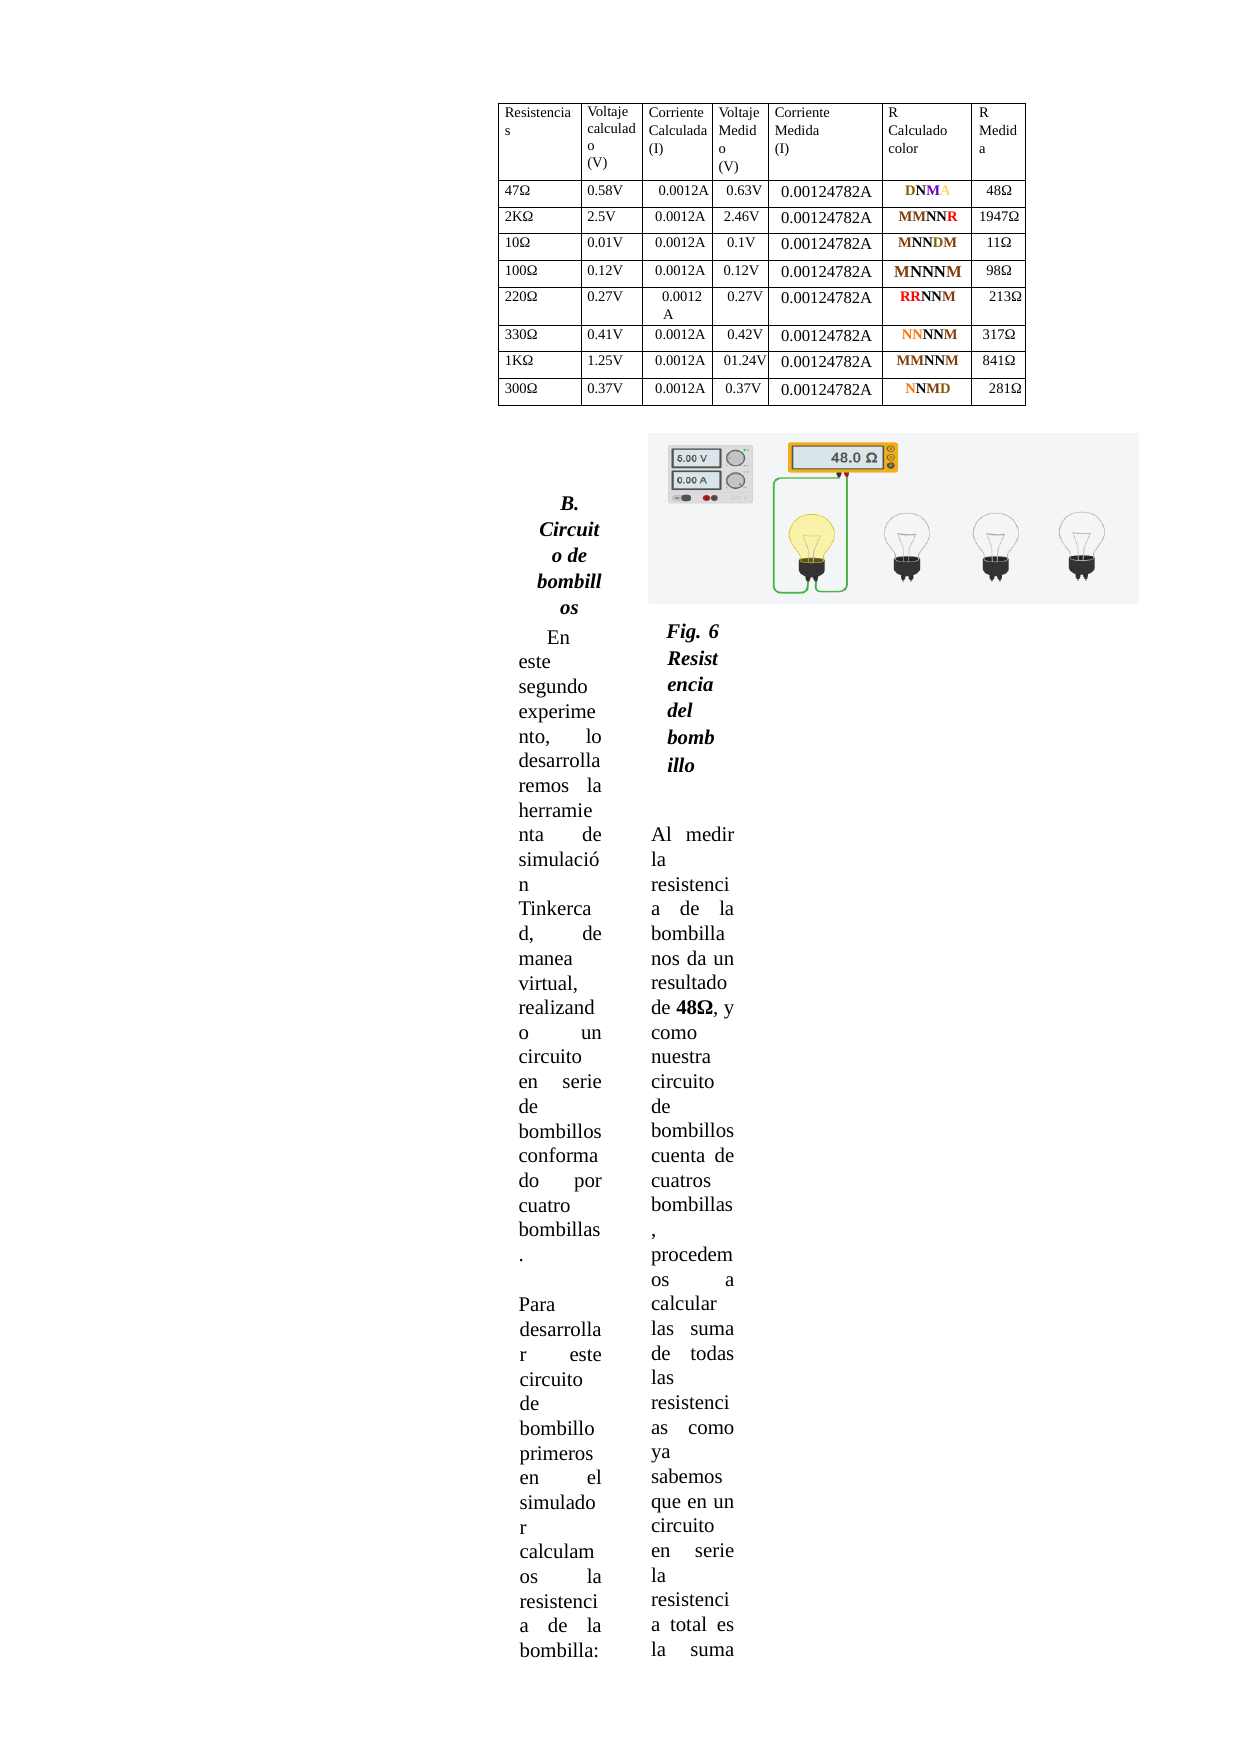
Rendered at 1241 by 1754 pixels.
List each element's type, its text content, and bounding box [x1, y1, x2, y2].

table_cell 100Ω [499, 261, 581, 287]
table_header R Calculado color [883, 104, 971, 180]
table_cell 2.5V [582, 208, 642, 233]
text Para desarrollar este circuito de bombillo primeros en el simulador calculamos la resistencia de la bombilla: [518, 1292, 602, 1662]
table_cell 0.0012A [643, 208, 712, 233]
table_cell 0.37V [713, 379, 768, 405]
table_cell 317Ω [972, 326, 1025, 351]
table_cell 0.0012A [643, 261, 712, 287]
table_cell 01.24V [713, 352, 768, 378]
table_cell 0.12V [582, 261, 642, 287]
table_cell 1.25V [582, 352, 642, 378]
table_cell 0.0012A [643, 288, 712, 324]
table_cell 0.00124782A [769, 181, 882, 207]
table_cell 0.00124782A [769, 326, 882, 351]
table_cell 0.63V [713, 181, 768, 207]
table_cell 0.0012A [643, 326, 712, 351]
table_cell 2KΩ [499, 208, 581, 233]
table_cell 281Ω [972, 379, 1025, 405]
table_header Voltaje calculado (V) [582, 104, 642, 180]
text En este segundo experimento, lo desarrollaremos la herramienta de simulación Tinkercad, de manea virtual, realizando un circuito en serie de bombillos conformado por cuatro bombillas. [518, 625, 602, 1266]
table_cell 0.27V [713, 288, 768, 324]
table_cell NNNNM [883, 326, 971, 351]
table_header Voltaje Medido (V) [713, 104, 768, 180]
table_cell 10Ω [499, 234, 581, 260]
table_cell 213Ω [972, 288, 1025, 324]
table_cell MMNNR [883, 208, 971, 233]
table_cell NNMD [883, 379, 971, 405]
table_cell 0.58V [582, 181, 642, 207]
table_cell MNNNM [883, 261, 971, 287]
table_cell 48Ω [972, 181, 1025, 207]
table_cell 1947Ω [972, 208, 1025, 233]
table_header R Medida [972, 104, 1025, 180]
table_cell 0.41V [582, 326, 642, 351]
table_cell 98Ω [972, 261, 1025, 287]
table_cell 47Ω [499, 181, 581, 207]
table_cell 0.0012A [643, 234, 712, 260]
table_cell DNMA [883, 181, 971, 207]
table_cell RRNNM [883, 288, 971, 324]
table_header Corriente Medida (I) [769, 104, 882, 180]
table_cell 0.27V [582, 288, 642, 324]
subtitle B. Circuito de bombillos [534, 491, 606, 619]
table_cell 0.00124782A [769, 288, 882, 324]
table_cell 0.0012A [643, 181, 712, 207]
table_cell 0.12V [713, 261, 768, 287]
table_cell 0.00124782A [769, 352, 882, 378]
table_cell MMNNM [883, 352, 971, 378]
table_cell 0.0012A [643, 379, 712, 405]
subtitle Fig. 6 Resistencia del bombillo [666, 619, 721, 778]
table_cell 0.00124782A [769, 261, 882, 287]
picture [648, 433, 1140, 604]
table_cell 0.0012A [643, 352, 712, 378]
table_cell 0.00124782A [769, 379, 882, 405]
table_cell 2.46V [713, 208, 768, 233]
table_cell 11Ω [972, 234, 1025, 260]
table_cell 0.00124782A [769, 208, 882, 233]
table_cell 300Ω [499, 379, 581, 405]
table_cell 1KΩ [499, 352, 581, 378]
table_header Corriente Calculada (I) [643, 104, 712, 180]
table_cell 0.42V [713, 326, 768, 351]
table_cell 0.00124782A [769, 234, 882, 260]
table_cell 330Ω [499, 326, 581, 351]
table_cell 220Ω [499, 288, 581, 324]
table_cell 841Ω [972, 352, 1025, 378]
table_cell MNNDM [883, 234, 971, 260]
table_cell 0.1V [713, 234, 768, 260]
table_cell 0.37V [582, 379, 642, 405]
table_cell 0.01V [582, 234, 642, 260]
table_header Resistencias [499, 104, 581, 180]
